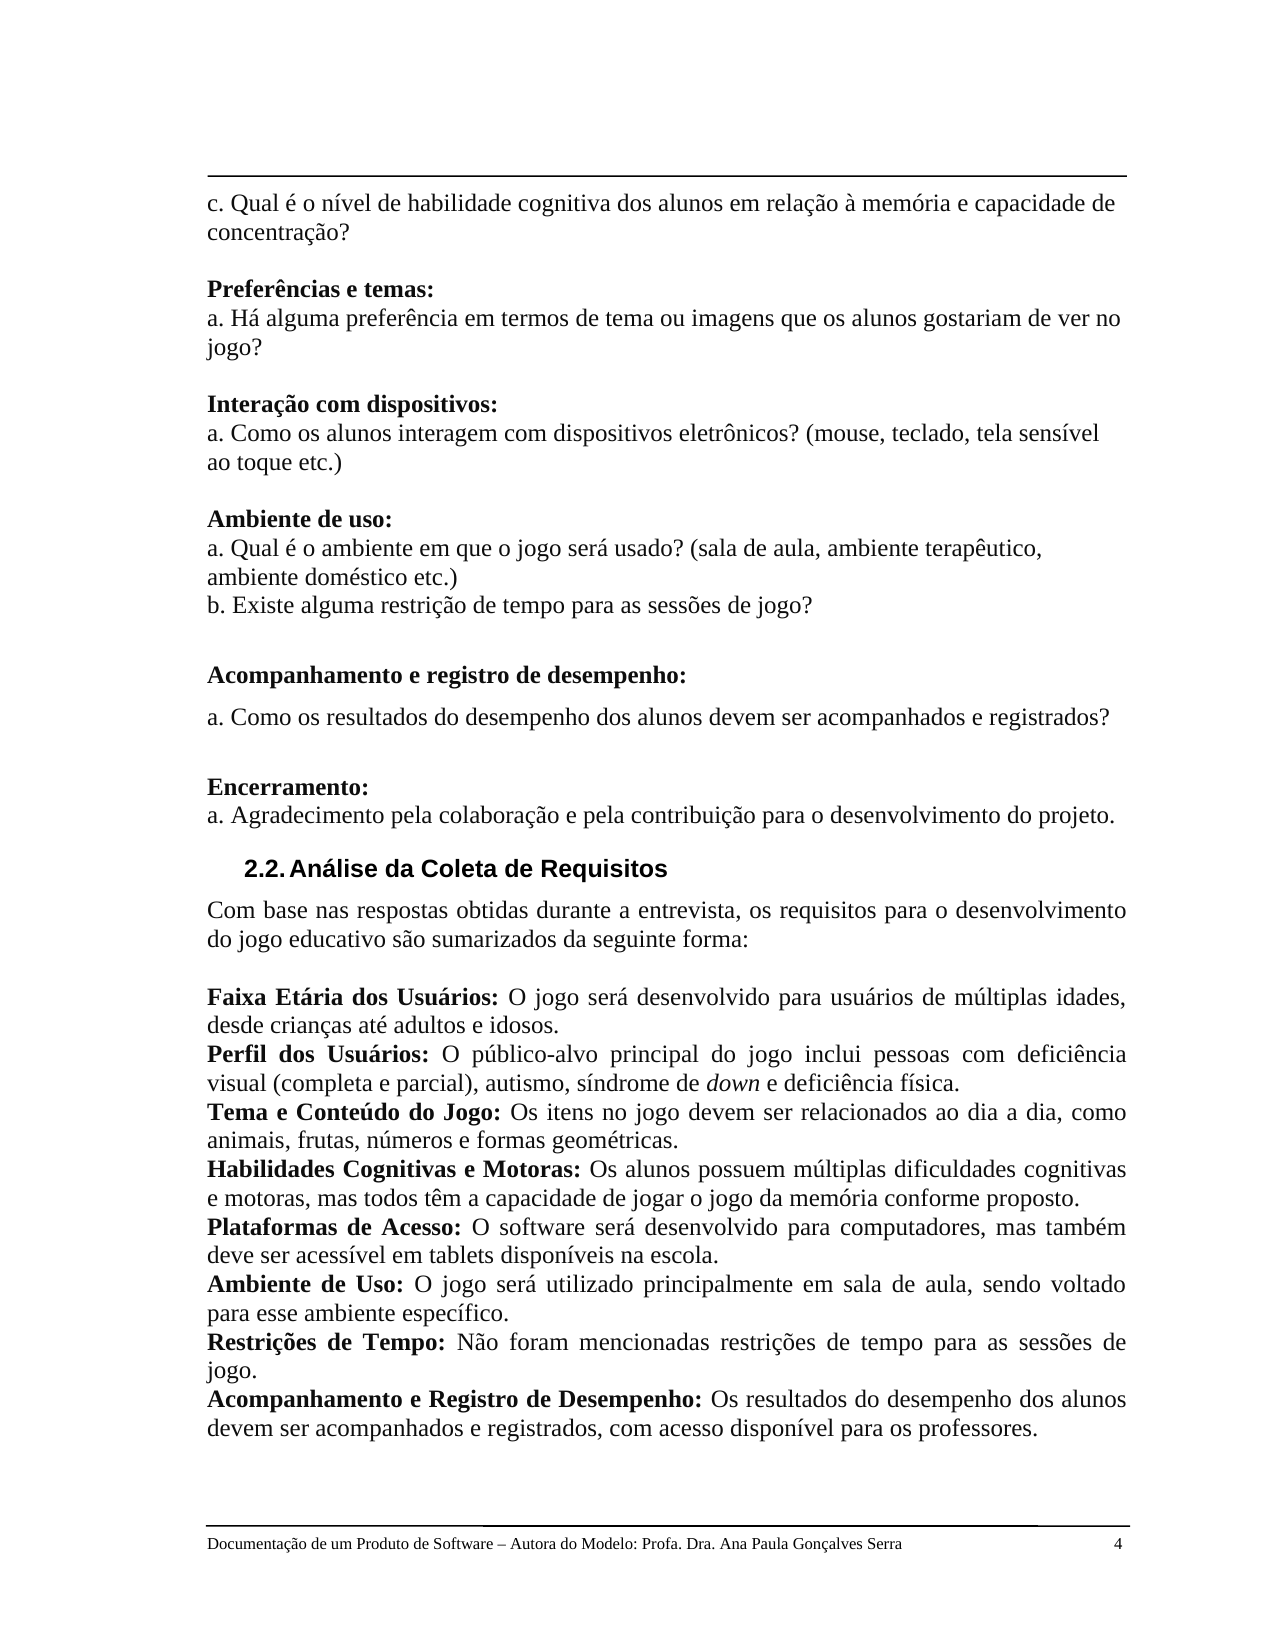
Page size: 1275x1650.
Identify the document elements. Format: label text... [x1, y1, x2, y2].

text Habilidades Cognitivas e Motoras: Os alunos possuem múltiplas dificuldades cognitivas e motoras, mas todos têm a capacidade de jogar o jogo da memória conforme proposto. [207, 1154, 1127, 1212]
subtitle Análise da Coleta de Requisitos [244, 854, 1127, 883]
text Plataformas de Acesso: O software será desenvolvido para computadores, mas também deve ser acessível em tablets disponíveis na escola. [207, 1212, 1127, 1269]
text Perfil dos Usuários: O público-alvo principal do jogo inclui pessoas com deficiência visual (completa e parcial), autismo, síndrome de down e deficiência física. [207, 1039, 1127, 1097]
text a. Há alguma preferência em termos de tema ou imagens que os alunos gostariam de ver no jogo? [207, 303, 1127, 361]
text a. Como os alunos interagem com dispositivos eletrônicos? (mouse, teclado, tela sensível ao toque etc.) [207, 418, 1127, 476]
text Tema e Conteúdo do Jogo: Os itens no jogo devem ser relacionados ao dia a dia, como animais, frutas, números e formas geométricas. [207, 1097, 1127, 1154]
text Encerramento: [207, 772, 1127, 801]
text a. Qual é o ambiente em que o jogo será usado? (sala de aula, ambiente terapêutico, ambiente doméstico etc.) [207, 533, 1127, 591]
text Com base nas respostas obtidas durante a entrevista, os requisitos para o desenvolvimento do jogo educativo são sumarizados da seguinte forma: [207, 896, 1127, 953]
text Preferências e temas: [207, 274, 1127, 303]
text Restrições de Tempo: Não foram mencionadas restrições de tempo para as sessões de jogo. [207, 1327, 1127, 1384]
text c. Qual é o nível de habilidade cognitiva dos alunos em relação à memória e capacidade de concentração? [207, 177, 1127, 246]
text Ambiente de Uso: O jogo será utilizado principalmente em sala de aula, sendo voltado para esse ambiente específico. [207, 1269, 1127, 1327]
text a. Como os resultados do desempenho dos alunos devem ser acompanhados e registrados? [207, 702, 1127, 731]
text a. Agradecimento pela colaboração e pela contribuição para o desenvolvimento do projeto. [207, 801, 1127, 829]
text Interação com dispositivos: [207, 389, 1127, 418]
text Acompanhamento e registro de desempenho: [207, 661, 1127, 689]
text Ambiente de uso: [207, 504, 1127, 533]
text Faixa Etária dos Usuários: O jogo será desenvolvido para usuários de múltiplas idades, desde crianças até adultos e idosos. [207, 982, 1127, 1039]
text Acompanhamento e Registro de Desempenho: Os resultados do desempenho dos alunos devem ser acompanhados e registrados, com acesso disponível para os professores. [207, 1384, 1127, 1442]
text b. Existe alguma restrição de tempo para as sessões de jogo? [207, 591, 1127, 619]
